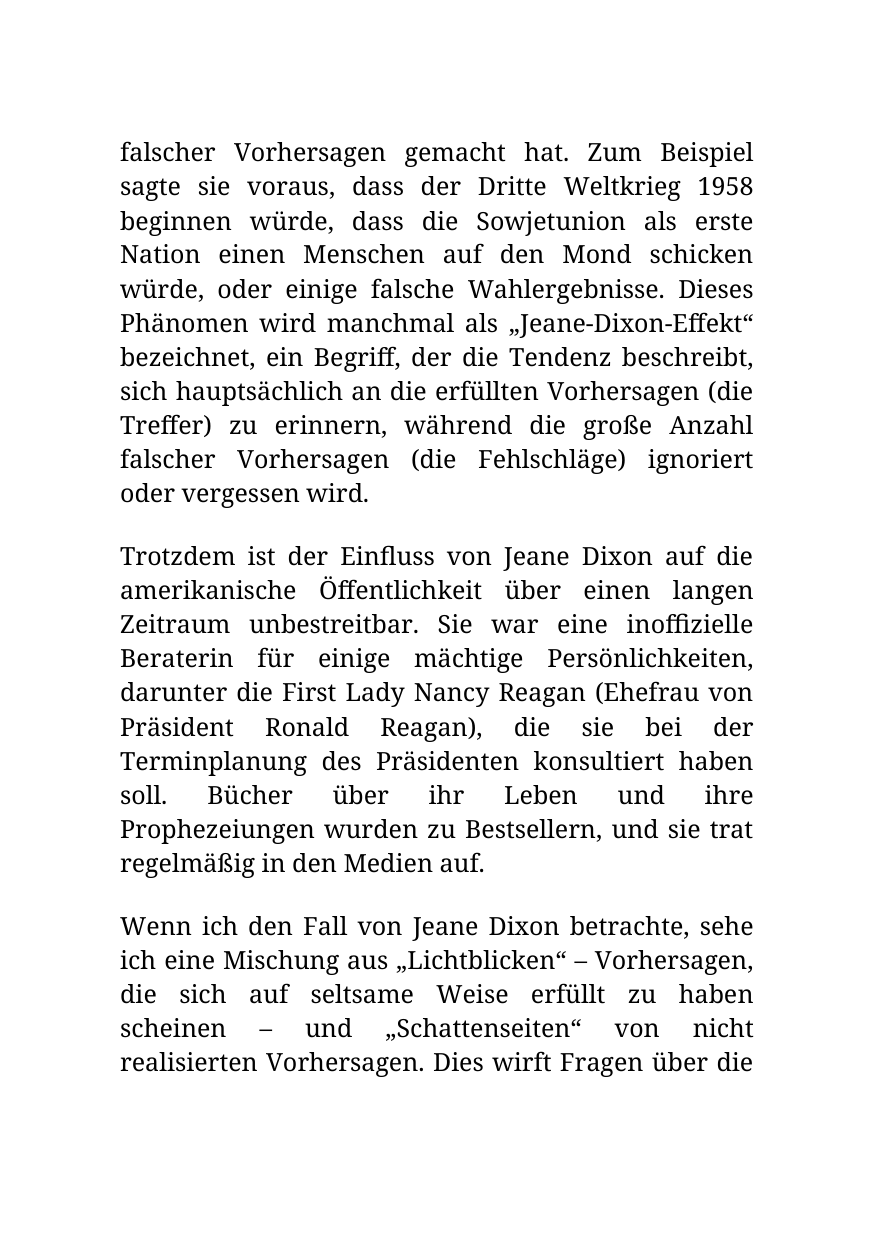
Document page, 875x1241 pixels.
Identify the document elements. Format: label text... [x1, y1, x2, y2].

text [120, 135, 754, 510]
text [120, 909, 754, 1079]
text Trotzdem ist der Einfluss von Jeane Dixon auf die amerikanische Öffentlichkeit über einen langen Zeitraum unbestreitbar. Sie war eine inoffizielle Beraterin für einige mächtige Persönlichkeiten, darunter die First Lady Nancy Reagan (Ehefrau von Präsident Ronald Reagan), die sie bei der Terminplanung des Präsidenten konsultiert haben soll. Bücher über ihr Leben und ihre Prophezeiungen wurden zu Bestsellern, und sie trat regelmäßig in den Medien auf. [120, 539, 754, 879]
